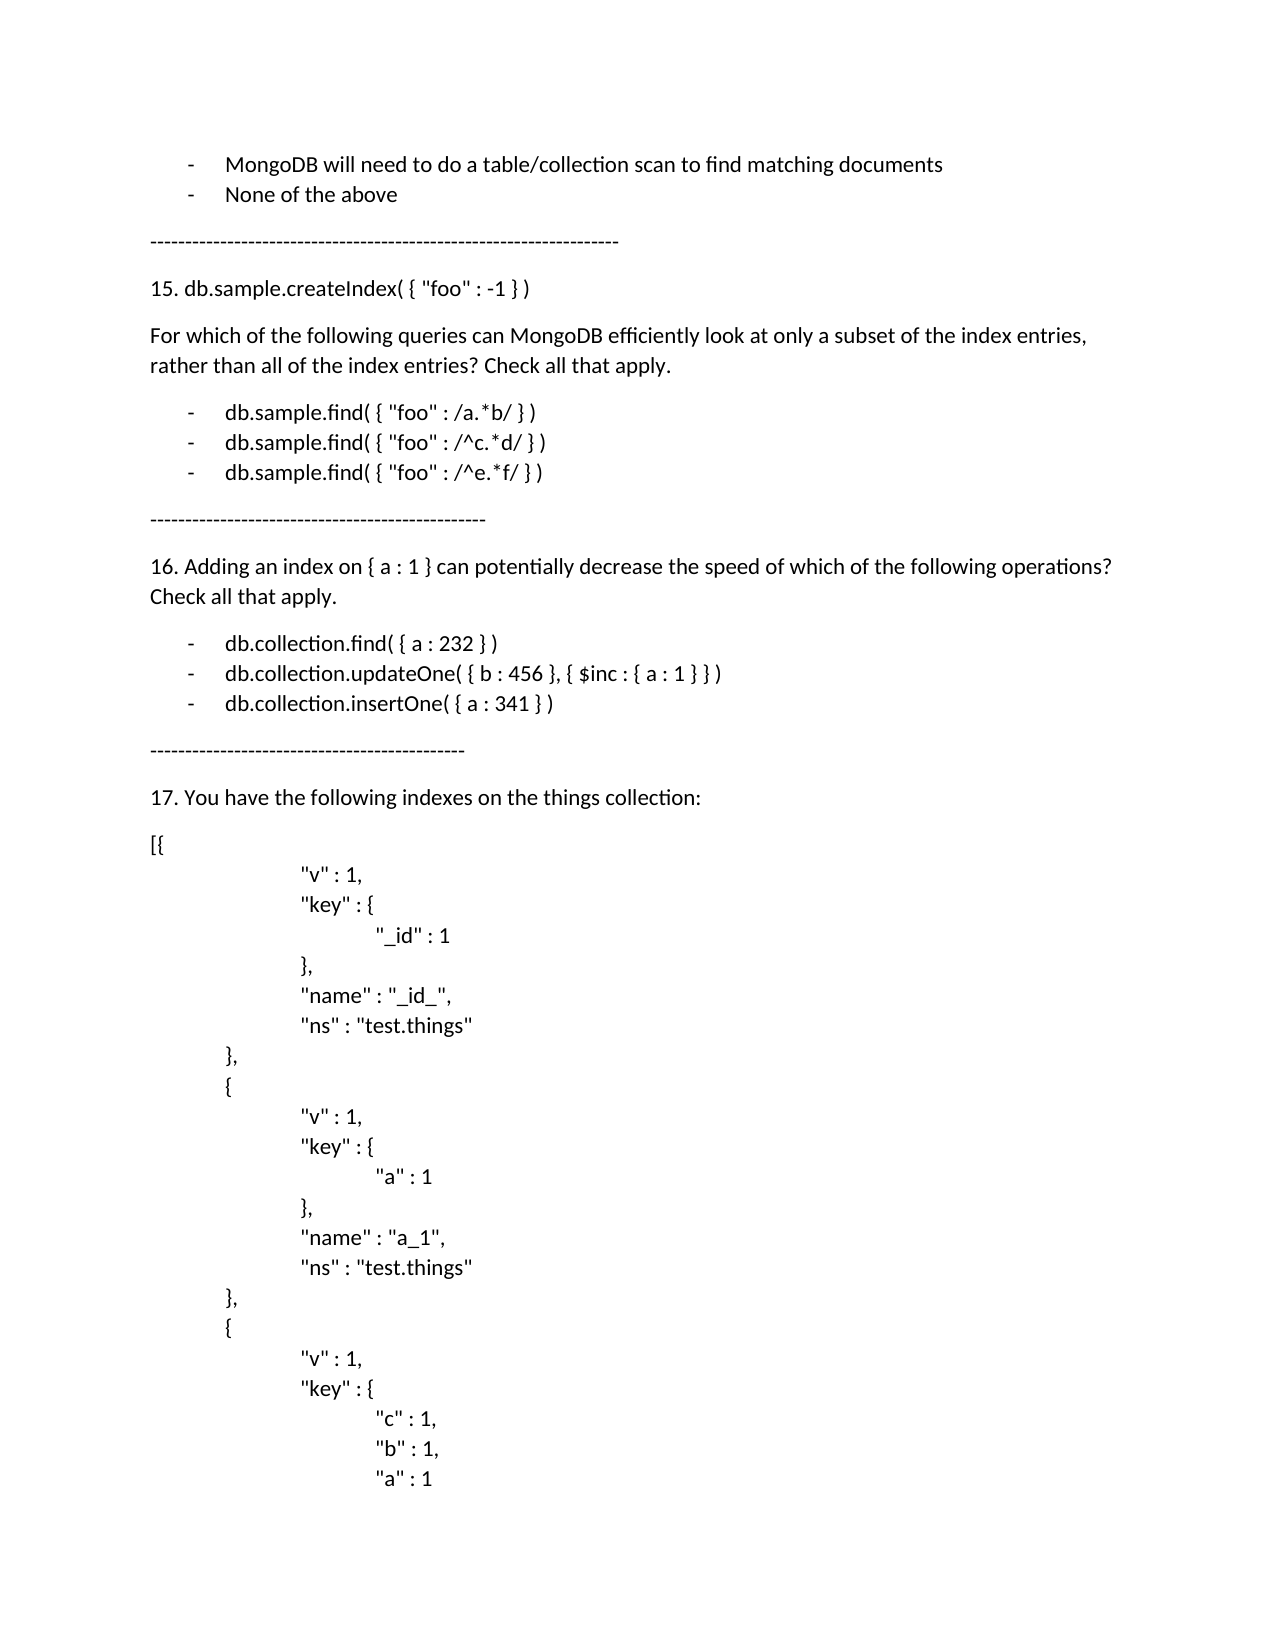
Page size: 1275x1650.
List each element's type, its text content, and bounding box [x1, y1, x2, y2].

text "v" : 1, [150, 860, 1125, 888]
text For which of the following queries can MongoDB efficiently look at only a subset of the index entries, rather than all of the index entries? Check all that apply. [150, 321, 1125, 379]
list MongoDB will need to do a table/collection scan to find matching documents [187, 150, 1125, 178]
text ------------------------------------------------ [150, 505, 1125, 533]
text "key" : { [150, 1374, 1125, 1402]
text "_id" : 1 [150, 921, 1125, 949]
text { [150, 1313, 1125, 1342]
text { [150, 1072, 1125, 1100]
text "c" : 1, [150, 1404, 1125, 1432]
list db.sample.find( { "foo" : /a.*b/ } ) [187, 398, 1125, 426]
list db.collection.insertOne( { a : 341 } ) [187, 689, 1125, 718]
text "a" : 1 [150, 1464, 1125, 1493]
text --------------------------------------------- [150, 736, 1125, 764]
text }, [150, 1042, 1125, 1070]
text "b" : 1, [150, 1434, 1125, 1462]
text }, [150, 1283, 1125, 1311]
text "ns" : "test.things" [150, 1011, 1125, 1039]
text "a" : 1 [150, 1162, 1125, 1191]
text }, [150, 951, 1125, 979]
text "key" : { [150, 1132, 1125, 1160]
text "name" : "a_1", [150, 1223, 1125, 1251]
text "key" : { [150, 891, 1125, 919]
text "name" : "_id_", [150, 981, 1125, 1009]
text }, [150, 1193, 1125, 1221]
list db.collection.find( { a : 232 } ) [187, 629, 1125, 657]
text "ns" : "test.things" [150, 1253, 1125, 1281]
text 15. db.sample.createIndex( { "foo" : -1 } ) [150, 274, 1125, 302]
text [{ [150, 830, 1125, 858]
text "v" : 1, [150, 1102, 1125, 1130]
text 16. Adding an index on { a : 1 } can potentially decrease the speed of which of the following operations? Check all that apply. [150, 552, 1125, 610]
text 17. You have the following indexes on the things collection: [150, 783, 1125, 811]
text ------------------------------------------------------------------- [150, 227, 1125, 255]
list db.sample.find( { "foo" : /^e.*f/ } ) [187, 458, 1125, 486]
list db.collection.updateOne( { b : 456 }, { $inc : { a : 1 } } ) [187, 659, 1125, 687]
text "v" : 1, [150, 1344, 1125, 1372]
list db.sample.find( { "foo" : /^c.*d/ } ) [187, 428, 1125, 456]
list None of the above [187, 180, 1125, 208]
